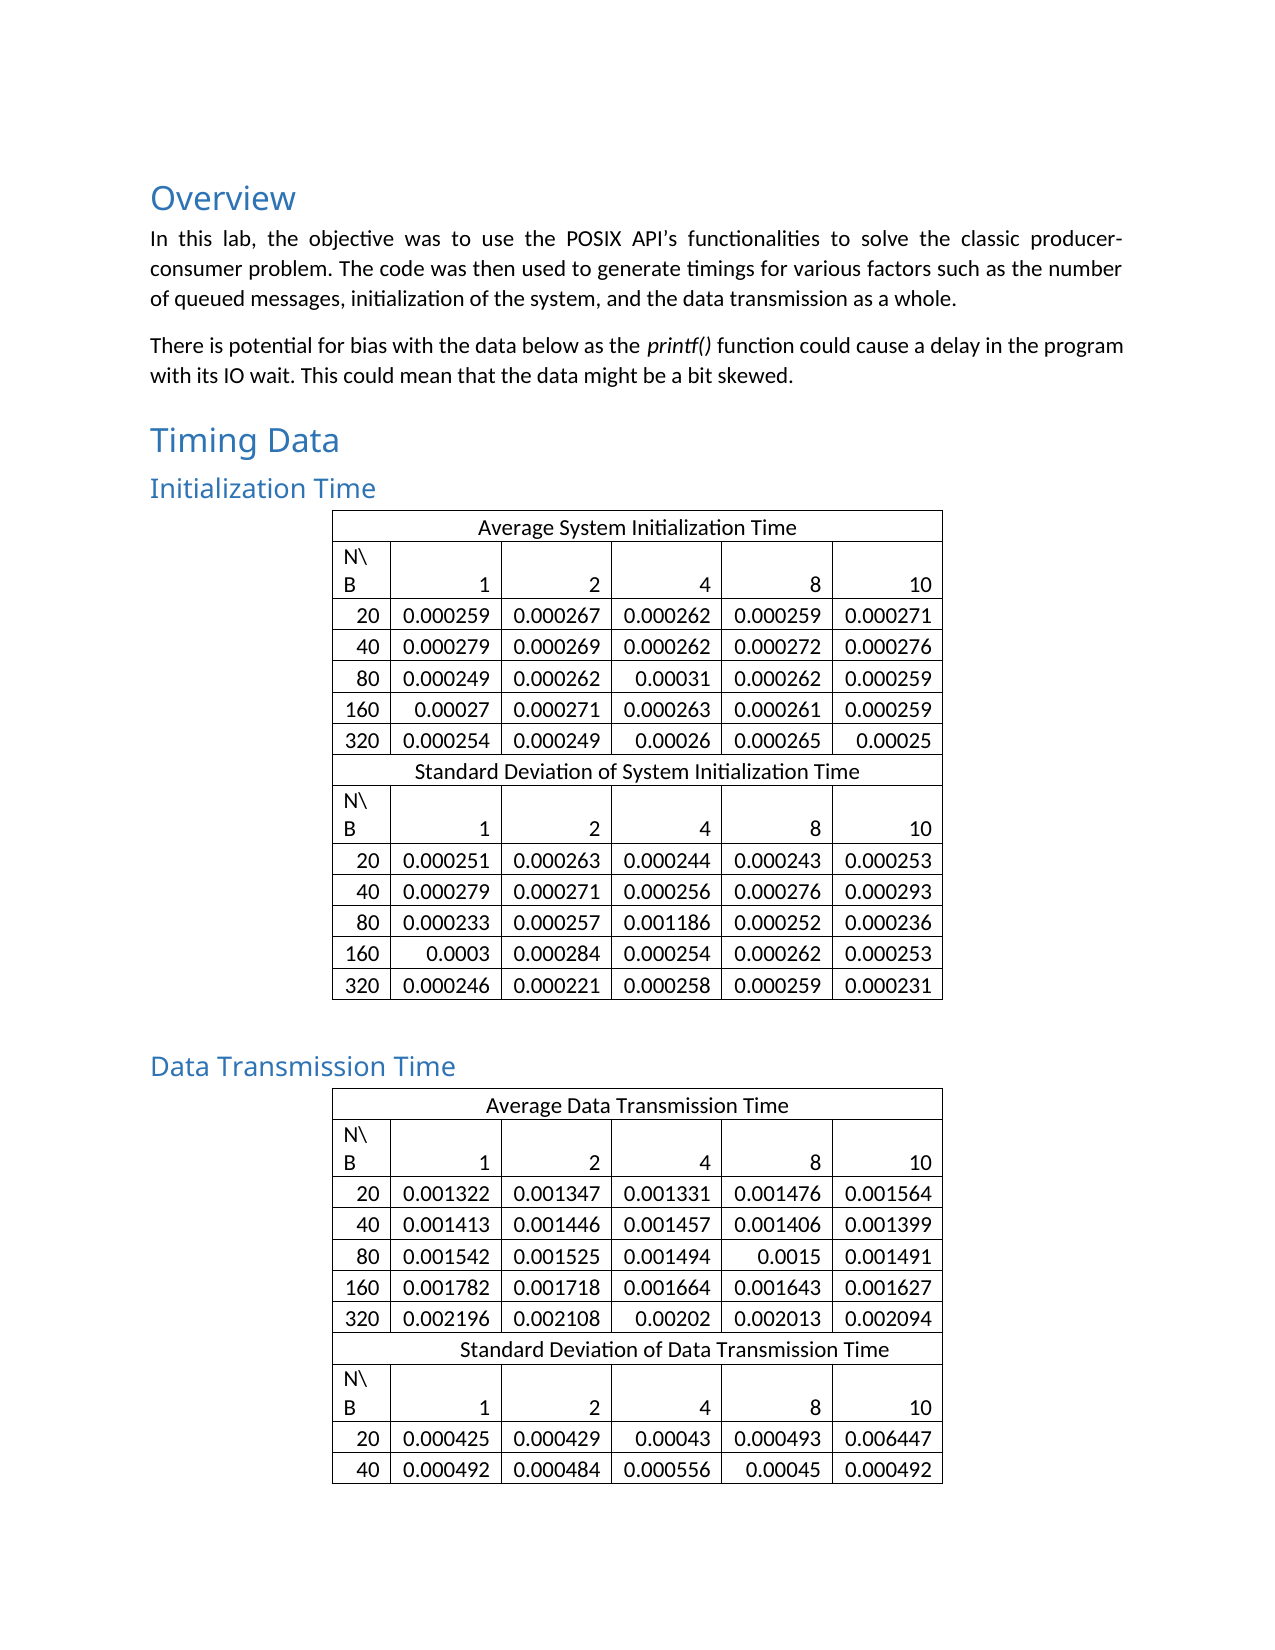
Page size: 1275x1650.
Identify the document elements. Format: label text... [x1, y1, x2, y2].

table_cell 0.001457 [612, 1208, 721, 1238]
table_cell 0.001446 [502, 1208, 611, 1238]
table_cell 0.000243 [722, 844, 832, 874]
table_cell Standard Deviation of System Initialization Time [333, 755, 942, 785]
table_cell 0.000236 [833, 906, 942, 936]
table_cell 8 [722, 1120, 832, 1176]
table_cell N\B [333, 1365, 390, 1421]
table_cell 0.000267 [502, 599, 611, 629]
table_cell 1 [391, 1120, 501, 1176]
table_cell 0.0003 [391, 937, 501, 967]
table_cell 320 [333, 724, 390, 754]
table_cell 0.001494 [612, 1240, 721, 1270]
table_cell 0.000253 [833, 937, 942, 967]
table_cell 0.001406 [722, 1208, 832, 1238]
table_cell 2 [502, 1365, 611, 1421]
table_cell 0.000263 [502, 844, 611, 874]
table_cell Standard Deviation of Data Transmission Time [333, 1333, 942, 1363]
table_cell N\B [333, 786, 390, 842]
table_cell 4 [612, 1120, 721, 1176]
table_cell 40 [333, 875, 390, 905]
table_cell 2 [502, 786, 611, 842]
table_cell 0.000425 [391, 1422, 501, 1452]
table_cell 0.000249 [391, 661, 501, 692]
table_cell 40 [333, 1208, 390, 1238]
table_cell 0.000276 [833, 630, 942, 660]
table_cell 20 [333, 1422, 390, 1452]
table_cell 0.000262 [612, 599, 721, 629]
table_cell 0.001718 [502, 1271, 611, 1301]
table_cell 8 [722, 1365, 832, 1421]
table_cell 0.000269 [502, 630, 611, 660]
table_cell 0.002196 [391, 1302, 501, 1332]
table_cell 0.000261 [722, 693, 832, 723]
table_cell 0.000257 [502, 906, 611, 936]
table_cell N\B [333, 542, 390, 598]
table_cell 20 [333, 599, 390, 629]
table_cell 0.001491 [833, 1240, 942, 1270]
table_cell 1 [391, 542, 501, 598]
table_cell 0.001542 [391, 1240, 501, 1270]
table_cell 0.000429 [502, 1422, 611, 1452]
table_cell 0.001476 [722, 1177, 832, 1207]
table_cell 10 [833, 542, 942, 598]
table_cell 0.000262 [722, 937, 832, 967]
table_cell 0.001331 [612, 1177, 721, 1207]
table_cell 0.000259 [391, 599, 501, 629]
table_cell 320 [333, 1302, 390, 1332]
table_cell 0.000259 [722, 969, 832, 999]
table_cell 0.000492 [833, 1453, 942, 1483]
table_cell 160 [333, 1271, 390, 1301]
table_cell 40 [333, 630, 390, 660]
table_cell 8 [722, 542, 832, 598]
table_cell 0.000231 [833, 969, 942, 999]
table_cell 320 [333, 969, 390, 999]
table_cell 40 [333, 1453, 390, 1483]
table_cell 0.002094 [833, 1302, 942, 1332]
table_cell 0.001664 [612, 1271, 721, 1301]
table_cell 0.000271 [833, 599, 942, 629]
table_cell 0.000276 [722, 875, 832, 905]
table_cell 0.001627 [833, 1271, 942, 1301]
table_cell 10 [833, 1120, 942, 1176]
table_cell 0.000244 [612, 844, 721, 874]
table_cell 8 [722, 786, 832, 842]
table_cell 160 [333, 693, 390, 723]
table_cell 0.000254 [391, 724, 501, 754]
table_cell 10 [833, 1365, 942, 1421]
table_cell 0.000259 [833, 693, 942, 723]
table_cell 0.000279 [391, 630, 501, 660]
table_cell 0.000492 [391, 1453, 501, 1483]
table_cell 0.000556 [612, 1453, 721, 1483]
table_cell 0.000293 [833, 875, 942, 905]
table_cell 0.000251 [391, 844, 501, 874]
table_cell 4 [612, 786, 721, 842]
table_cell 0.000263 [612, 693, 721, 723]
table_cell 0.00031 [612, 661, 721, 692]
table_cell 0.000493 [722, 1422, 832, 1452]
table_cell 20 [333, 1177, 390, 1207]
table_cell 0.002108 [502, 1302, 611, 1332]
table_cell 4 [612, 1365, 721, 1421]
table_cell 4 [612, 542, 721, 598]
subtitle Data Transmission Time [150, 1048, 1125, 1085]
text There is potential for bias with the data below as the printf() function could cause a delay in the program with its IO wait. This could mean that the data might be a bit skewed. [150, 331, 1125, 389]
table_cell 0.000233 [391, 906, 501, 936]
table_cell 0.001413 [391, 1208, 501, 1238]
table_cell 0.000265 [722, 724, 832, 754]
table_cell 2 [502, 542, 611, 598]
table_cell 1 [391, 786, 501, 842]
table_cell 0.000279 [391, 875, 501, 905]
text In this lab, the objective was to use the POSIX API’s functionalities to solve the classic producer-consumer problem. The code was then used to generate timings for various factors such as the number of queued messages, initialization of the system, and the data transmission as a whole. [150, 224, 1125, 312]
table_cell 0.001782 [391, 1271, 501, 1301]
table_cell 0.001186 [612, 906, 721, 936]
table_cell 0.001643 [722, 1271, 832, 1301]
table_cell 0.002013 [722, 1302, 832, 1332]
subtitle Timing Data [150, 417, 1125, 462]
table_cell 0.000246 [391, 969, 501, 999]
table_cell N\B [333, 1120, 390, 1176]
table_cell 10 [833, 786, 942, 842]
table_cell 0.000271 [502, 693, 611, 723]
table_cell 0.000271 [502, 875, 611, 905]
table_cell 0.000262 [722, 661, 832, 692]
table_cell 0.000259 [722, 599, 832, 629]
table_cell 0.000262 [502, 661, 611, 692]
table_cell 0.000484 [502, 1453, 611, 1483]
table_cell 2 [502, 1120, 611, 1176]
table_cell 1 [391, 1365, 501, 1421]
table_header Average System Initialization Time [333, 511, 942, 541]
table_cell 0.000252 [722, 906, 832, 936]
table_cell 160 [333, 937, 390, 967]
table_cell 0.000262 [612, 630, 721, 660]
table_cell 0.00026 [612, 724, 721, 754]
table_cell 0.0015 [722, 1240, 832, 1270]
table_cell 0.001347 [502, 1177, 611, 1207]
table_cell 0.006447 [833, 1422, 942, 1452]
table_cell 0.001399 [833, 1208, 942, 1238]
table_cell 0.000256 [612, 875, 721, 905]
table_cell 0.00043 [612, 1422, 721, 1452]
subtitle Initialization Time [150, 470, 1125, 507]
table_cell 0.000253 [833, 844, 942, 874]
table_cell 0.000284 [502, 937, 611, 967]
table_cell 80 [333, 1240, 390, 1270]
table_cell 0.000249 [502, 724, 611, 754]
table_cell 20 [333, 844, 390, 874]
table_cell 0.001322 [391, 1177, 501, 1207]
table_cell 0.00027 [391, 693, 501, 723]
table_cell 0.001525 [502, 1240, 611, 1270]
table_cell 0.00025 [833, 724, 942, 754]
table_cell 80 [333, 906, 390, 936]
table_cell 0.00045 [722, 1453, 832, 1483]
table_cell 0.001564 [833, 1177, 942, 1207]
table_cell 80 [333, 661, 390, 692]
subtitle Overview [150, 175, 1125, 220]
table_cell 0.000254 [612, 937, 721, 967]
table_header Average Data Transmission Time [333, 1089, 942, 1119]
table_cell 0.00202 [612, 1302, 721, 1332]
table_cell 0.000259 [833, 661, 942, 692]
table_cell 0.000221 [502, 969, 611, 999]
table_cell 0.000258 [612, 969, 721, 999]
table_cell 0.000272 [722, 630, 832, 660]
